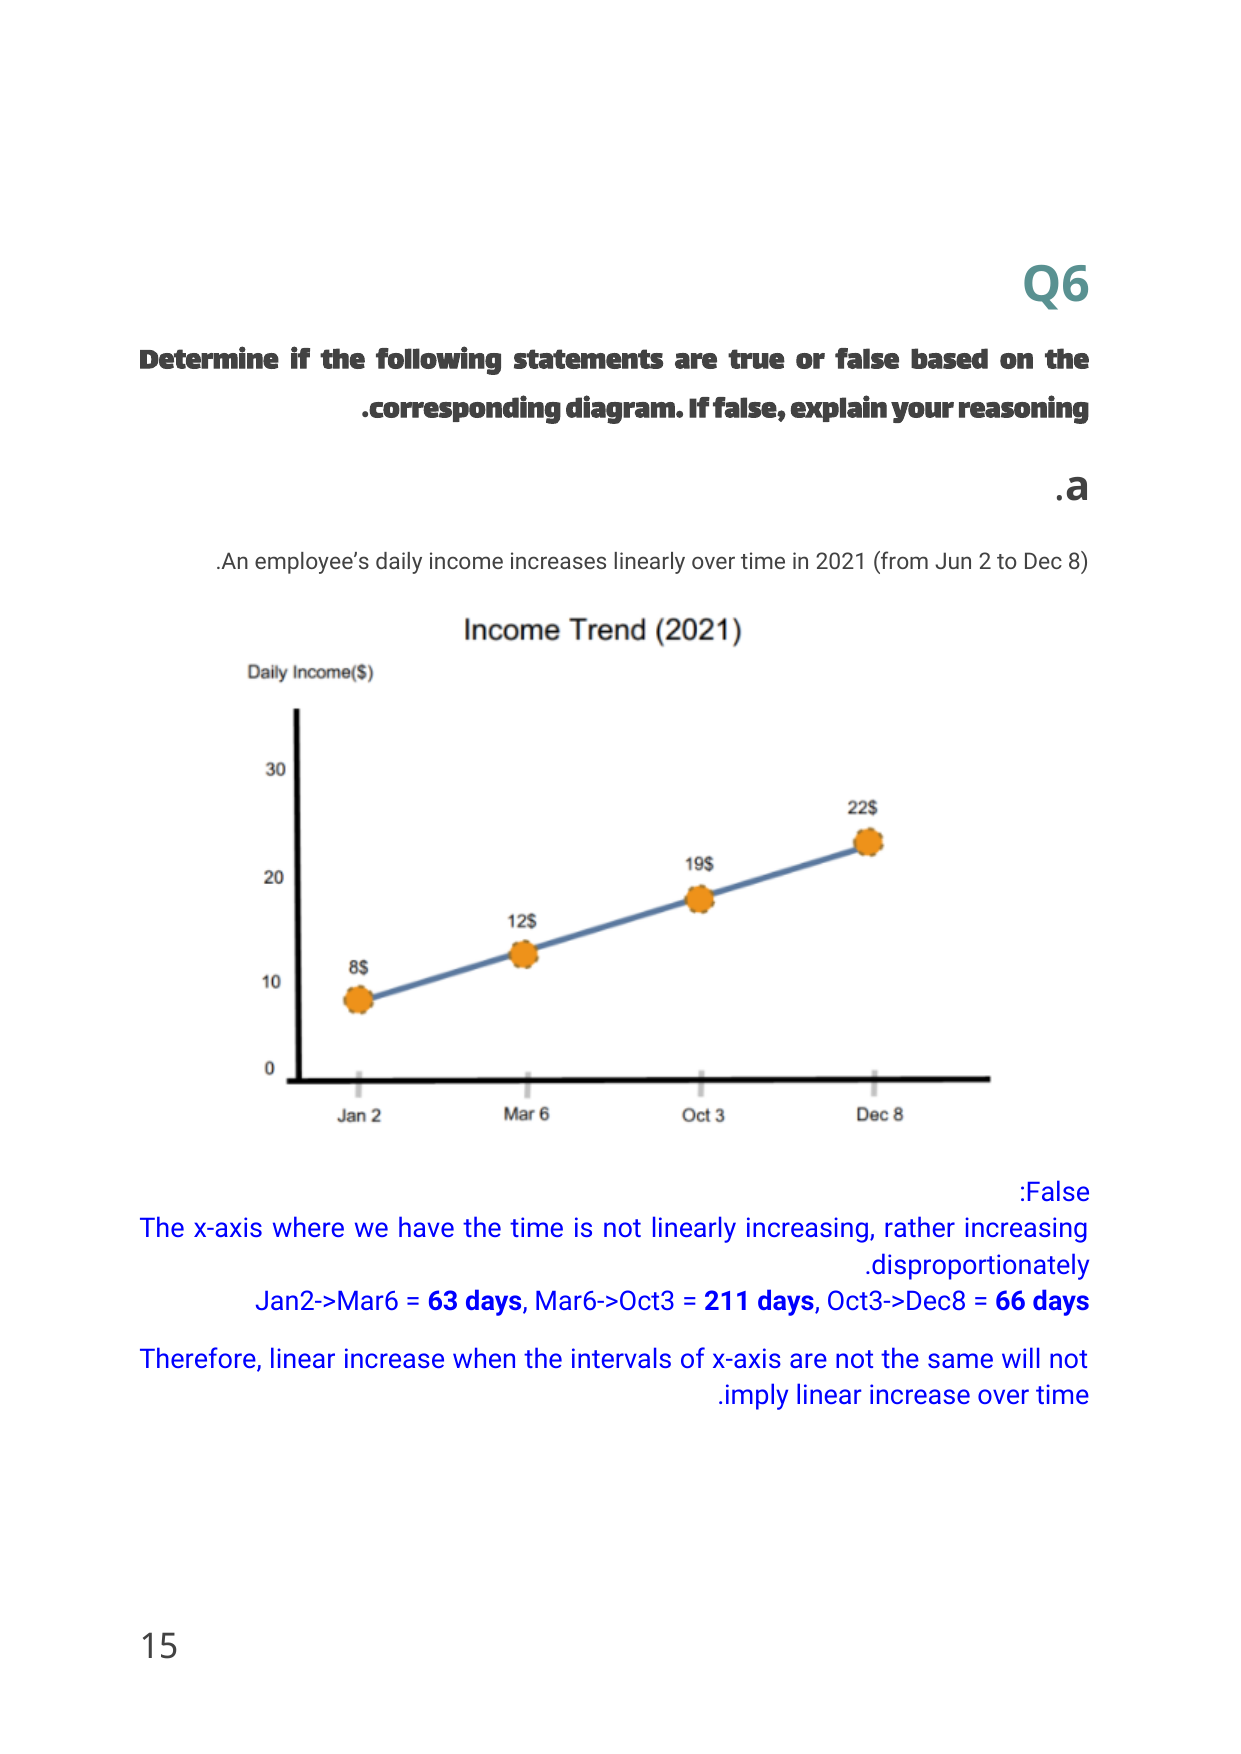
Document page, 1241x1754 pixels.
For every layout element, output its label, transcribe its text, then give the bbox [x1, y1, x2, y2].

subtitle Determine if the following statements are true or false based on the corresponding diagram. If false, explain your reasoning. [139, 337, 1090, 435]
text Therefore, linear increase when the intervals of x-axis are not the same will not imply linear increase over time. [139, 1343, 1090, 1411]
subtitle Q6 [186, 248, 1090, 317]
subtitle An employee’s daily income increases linearly over time in 2021 (from Jun 2 to Dec 8). [139, 548, 1090, 575]
text False: The x-axis where we have the time is not linearly increasing, rather increasing disproportionately. Jan2->Mar6 = 63 days, Mar6->Oct3 = 211 days, Oct3->Dec8 = 66 days [139, 1176, 1090, 1317]
subtitle a. [191, 456, 1090, 518]
picture [218, 595, 1011, 1149]
